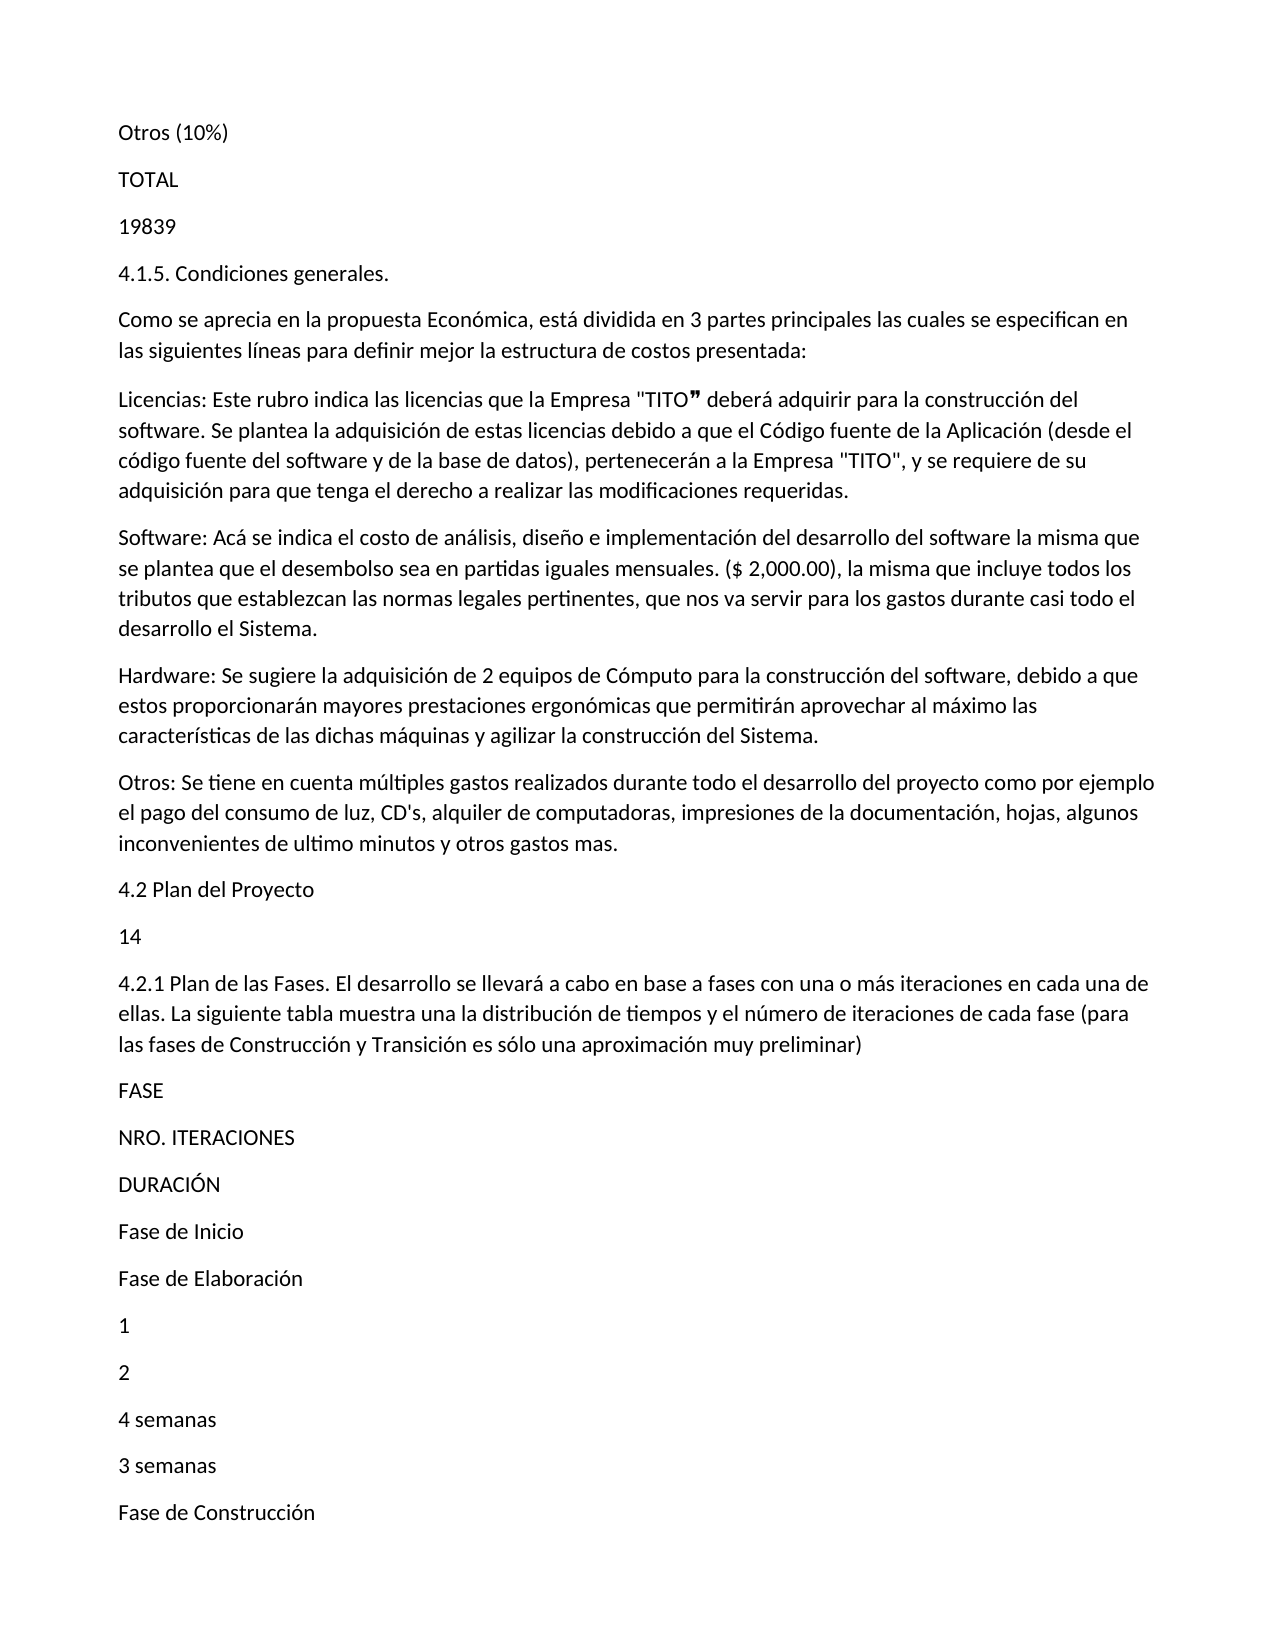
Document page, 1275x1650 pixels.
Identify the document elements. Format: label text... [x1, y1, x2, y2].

text 1 [118, 1311, 1157, 1339]
text FASE [118, 1077, 1157, 1104]
text 4.1.5. Condiciones generales. [118, 259, 1157, 287]
text 4 semanas [118, 1405, 1157, 1433]
text Como se aprecia en la propuesta Económica, está dividida en 3 partes principales las cuales se especifican en las siguientes líneas para definir mejor la estructura de costos presentada: [118, 306, 1157, 364]
text Licencias: Este rubro indica las licencias que la Empresa "TITO❞ deberá adquirir para la construcción del software. Se plantea la adquisición de estas licencias debido a que el Código fuente de la Aplicación (desde el código fuente del software y de la base de datos), pertenecerán a la Empresa "TITO", y se requiere de su adquisición para que tenga el derecho a realizar las modificaciones requeridas. [118, 383, 1157, 504]
text NRO. ITERACIONES [118, 1123, 1157, 1151]
text Otros: Se tiene en cuenta múltiples gastos realizados durante todo el desarrollo del proyecto como por ejemplo el pago del consumo de luz, CD's, alquiler de computadoras, impresiones de la documentación, hojas, algunos inconvenientes de ultimo minutos y otros gastos mas. [118, 768, 1157, 857]
text 2 [118, 1358, 1157, 1386]
text 4.2.1 Plan de las Fases. El desarrollo se llevará a cabo en base a fases con una o más iteraciones en cada una de ellas. La siguiente tabla muestra una la distribución de tiempos y el número de iteraciones de cada fase (para las fases de Construcción y Transición es sólo una aproximación muy preliminar) [118, 969, 1157, 1058]
text Hardware: Se sugiere la adquisición de 2 equipos de Cómputo para la construcción del software, debido a que estos proporcionarán mayores prestaciones ergonómicas que permitirán aprovechar al máximo las características de las dichas máquinas y agilizar la construcción del Sistema. [118, 661, 1157, 749]
text Fase de Construcción [118, 1498, 1157, 1526]
text 4.2 Plan del Proyecto [118, 876, 1157, 903]
text 19839 [118, 212, 1157, 240]
text TOTAL [118, 165, 1157, 193]
text 3 semanas [118, 1452, 1157, 1479]
text Software: Acá se indica el costo de análisis, diseño e implementación del desarrollo del software la misma que se plantea que el desembolso sea en partidas iguales mensuales. ($ 2,000.00), la misma que incluye todos los tributos que establezcan las normas legales pertinentes, que nos va servir para los gastos durante casi todo el desarrollo el Sistema. [118, 523, 1157, 642]
text DURACIÓN [118, 1170, 1157, 1198]
text Otros (10%) [118, 118, 1157, 146]
text Fase de Elaboración [118, 1264, 1157, 1292]
text 14 [118, 922, 1157, 950]
text Fase de Inicio [118, 1217, 1157, 1245]
